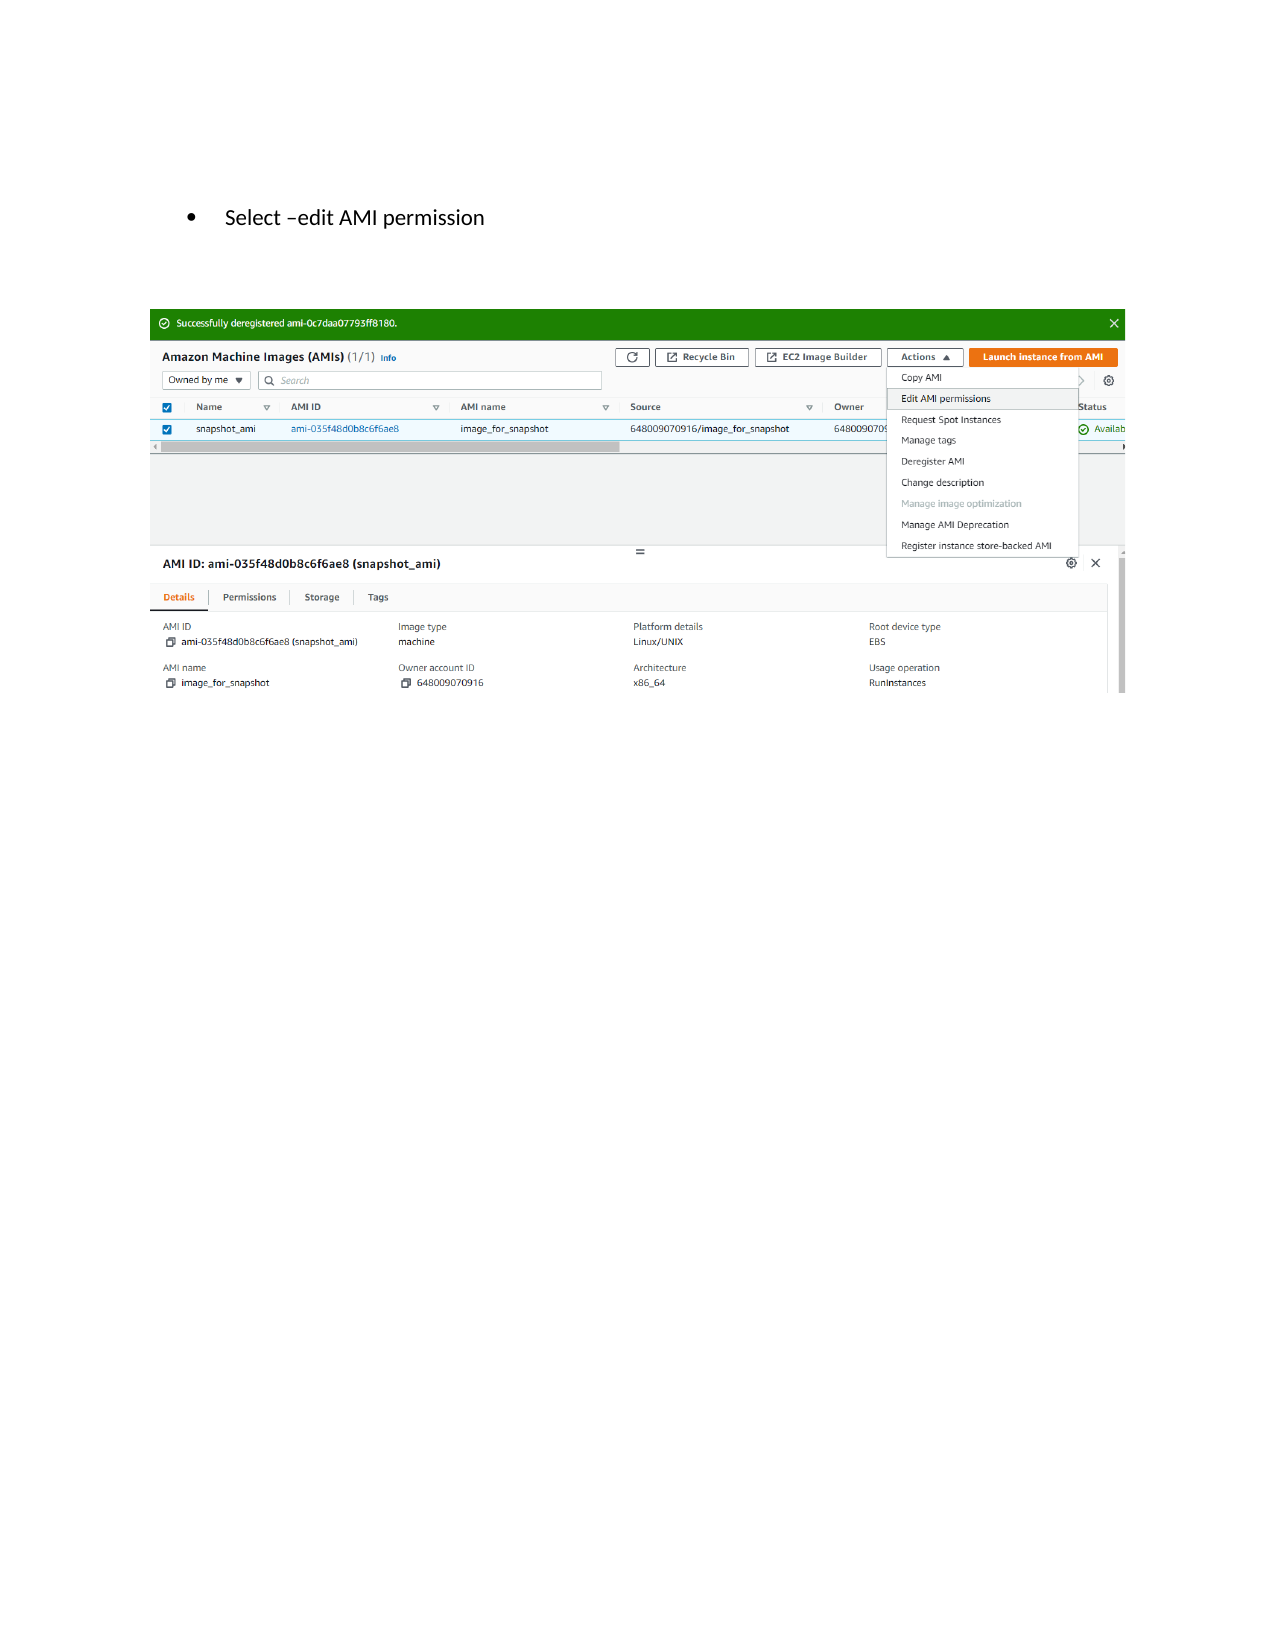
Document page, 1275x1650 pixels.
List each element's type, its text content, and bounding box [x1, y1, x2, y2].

picture [150, 309, 1125, 693]
list Select –edit AMI permission [187, 203, 1125, 231]
